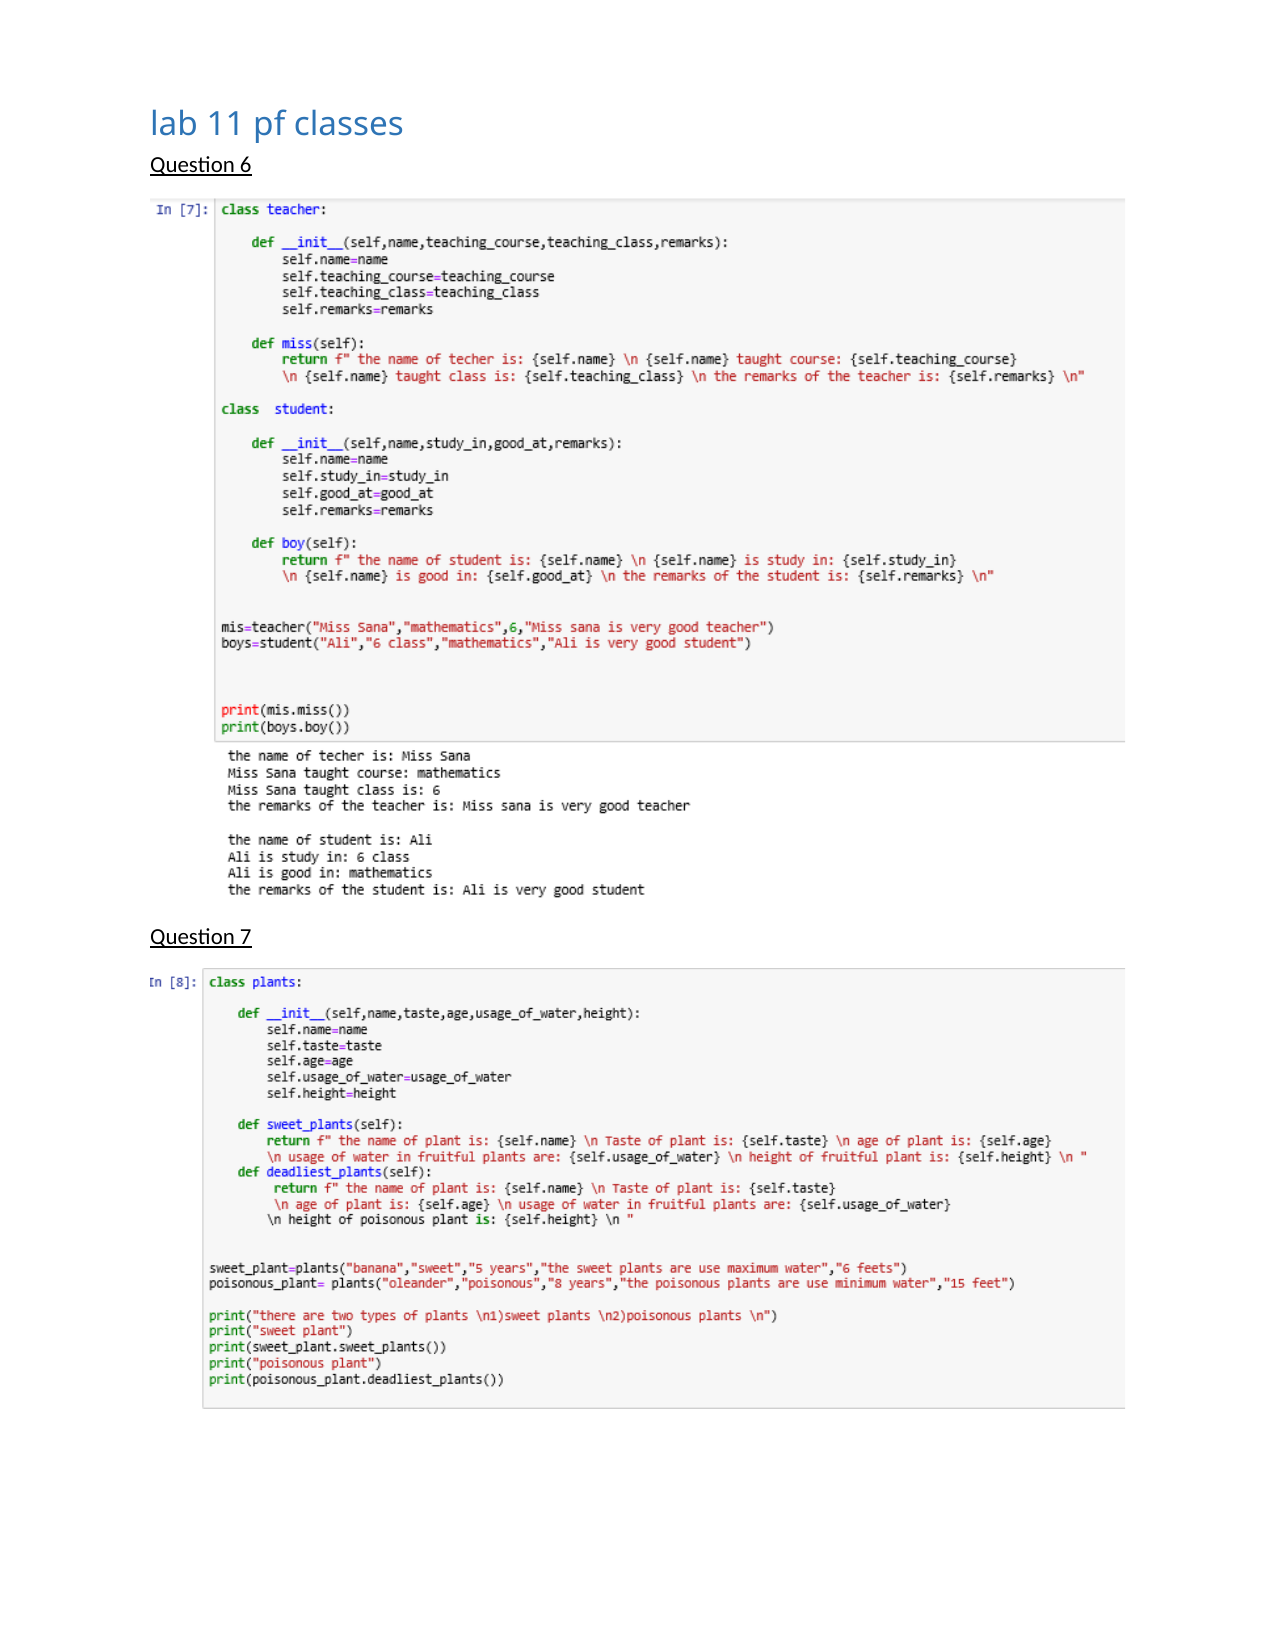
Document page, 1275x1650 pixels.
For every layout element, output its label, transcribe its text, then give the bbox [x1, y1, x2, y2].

text Question 7 [150, 922, 1125, 950]
picture [150, 968, 1125, 1409]
picture [150, 196, 1125, 904]
text Question 6 [150, 150, 1125, 178]
